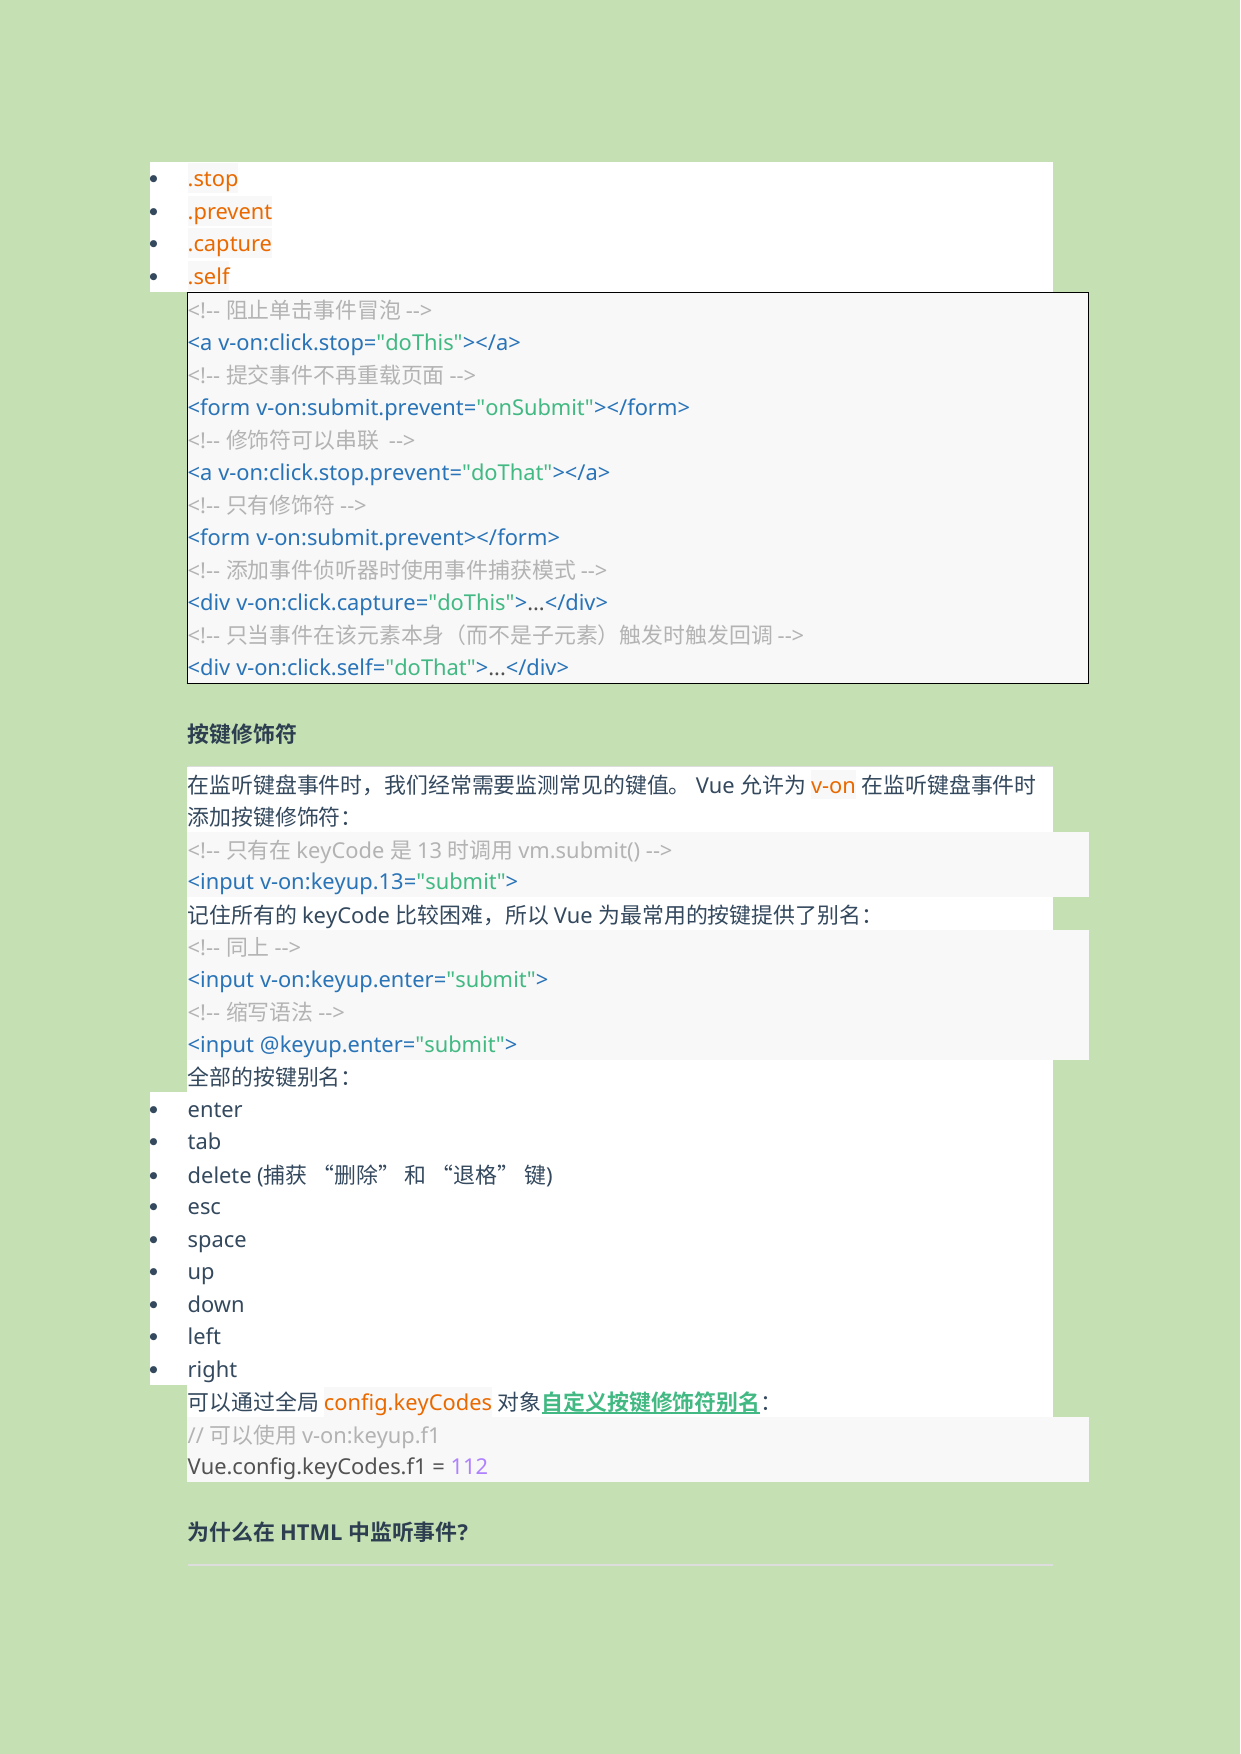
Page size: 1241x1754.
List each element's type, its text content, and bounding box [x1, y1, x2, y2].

list right [150, 1352, 1053, 1385]
list .prevent [150, 194, 1053, 227]
list tab [150, 1125, 1053, 1157]
list .stop [150, 162, 1053, 194]
list .self [150, 259, 1053, 292]
list .capture [150, 227, 1053, 259]
list up [150, 1255, 1053, 1287]
list delete (捕获 “删除” 和 “退格” 键) [150, 1157, 1053, 1190]
text 记住所有的 keyCode 比较困难，所以 Vue 为最常用的按键提供了别名： [187, 897, 1053, 930]
text 在监听键盘事件时，我们经常需要监测常见的键值。 Vue 允许为 v-on 在监听键盘事件时添加按键修饰符： [187, 767, 1053, 832]
list esc [150, 1190, 1053, 1222]
list space [150, 1222, 1053, 1255]
list enter [150, 1092, 1053, 1125]
list left [150, 1320, 1053, 1352]
list down [150, 1287, 1053, 1320]
subtitle 按键修饰符 [187, 717, 1053, 767]
text 可以通过全局 config.keyCodes 对象自定义按键修饰符别名： [187, 1385, 1053, 1417]
subtitle 为什么在 HTML 中监听事件? [187, 1515, 1053, 1566]
text 全部的按键别名： [187, 1060, 1053, 1092]
